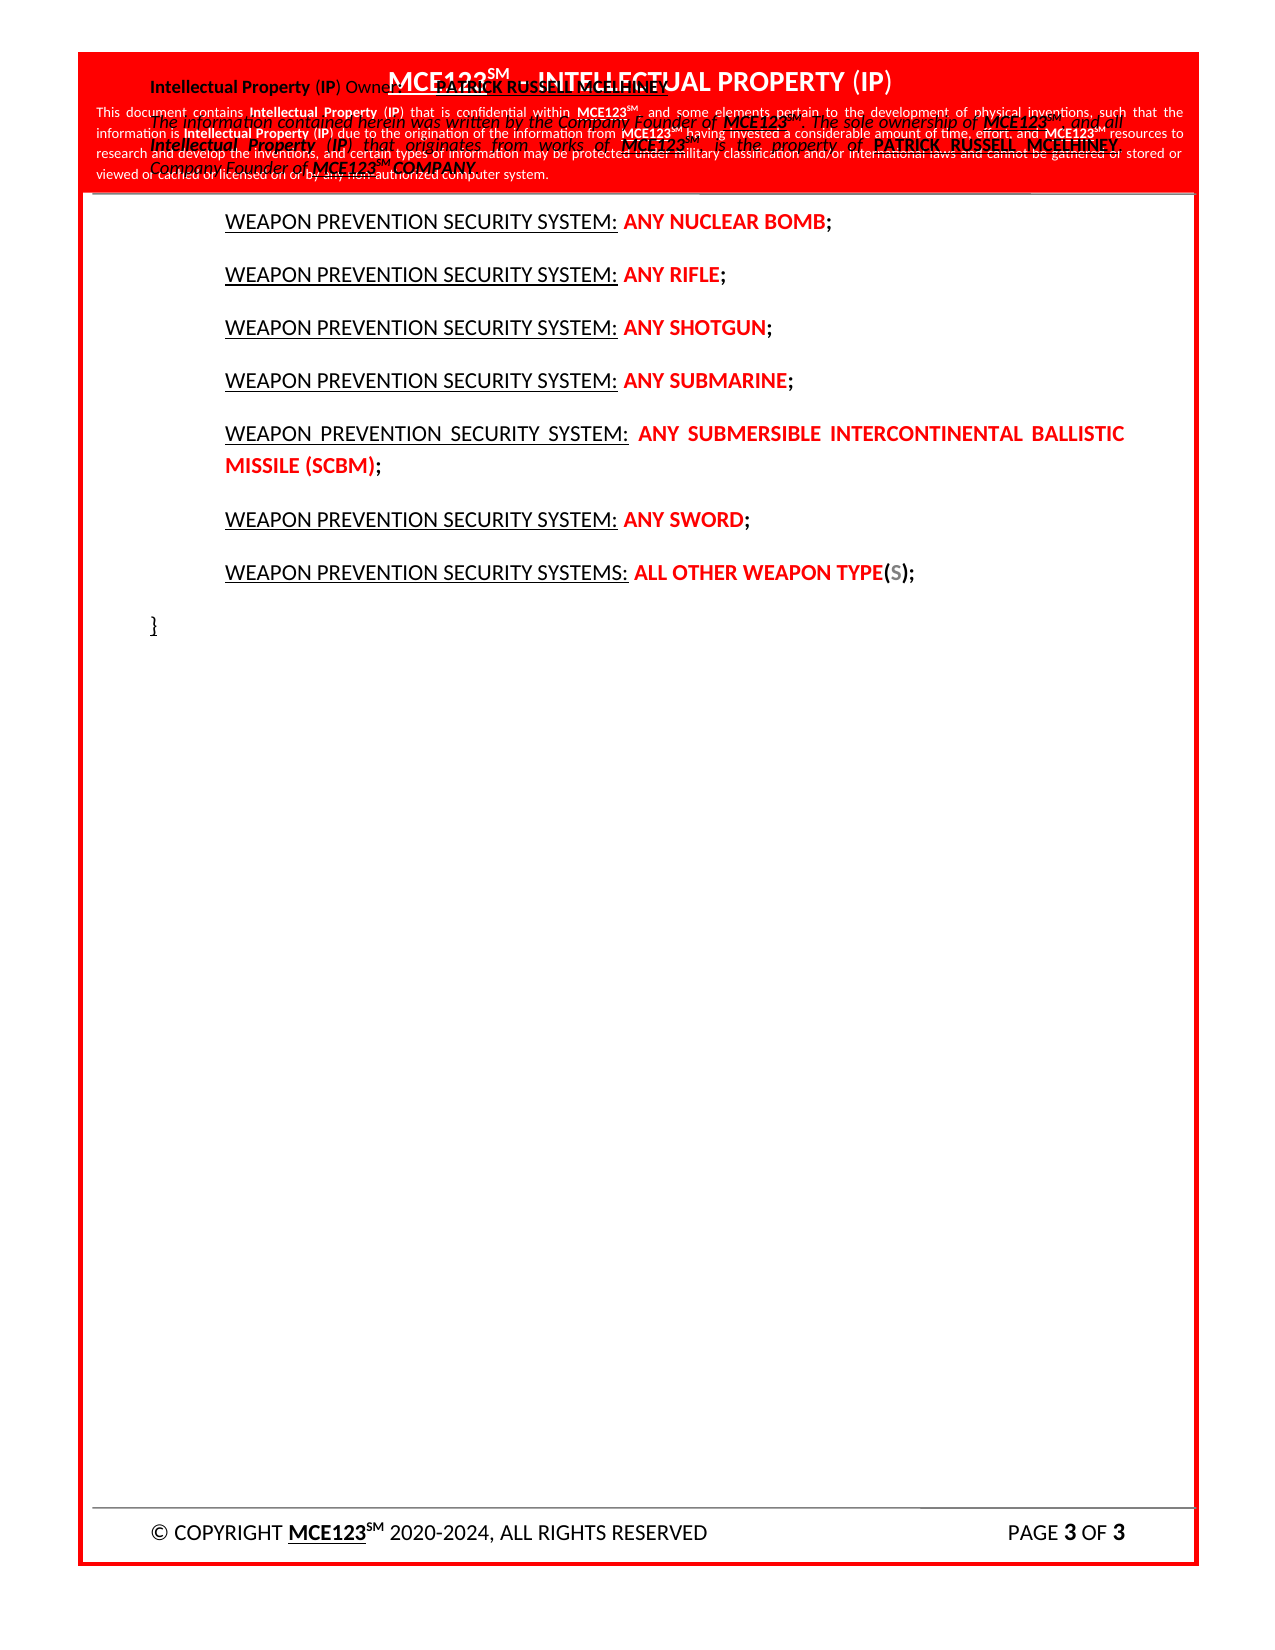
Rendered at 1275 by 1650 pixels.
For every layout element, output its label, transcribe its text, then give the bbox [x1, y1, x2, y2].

text WEAPON PREVENTION SECURITY SYSTEM: ANY SWORD; [225, 505, 1125, 533]
text WEAPON PREVENTION SECURITY SYSTEM: ANY RIFLE; [225, 260, 1125, 288]
text WEAPON PREVENTION SECURITY SYSTEM: ANY SUBMARINE; [225, 366, 1125, 394]
text WEAPON PREVENTION SECURITY SYSTEM: ANY SHOTGUN; [225, 313, 1125, 341]
text WEAPON PREVENTION SECURITY SYSTEMS: ALL OTHER WEAPON TYPE(S); [225, 558, 1125, 586]
text WEAPON PREVENTION SECURITY SYSTEM: ANY SUBMERSIBLE INTERCONTINENTAL BALLISTIC MISSILE (SCBM); [225, 419, 1125, 480]
text } [150, 611, 1125, 639]
text WEAPON PREVENTION SECURITY SYSTEM: ANY NUCLEAR BOMB; [225, 207, 1125, 235]
